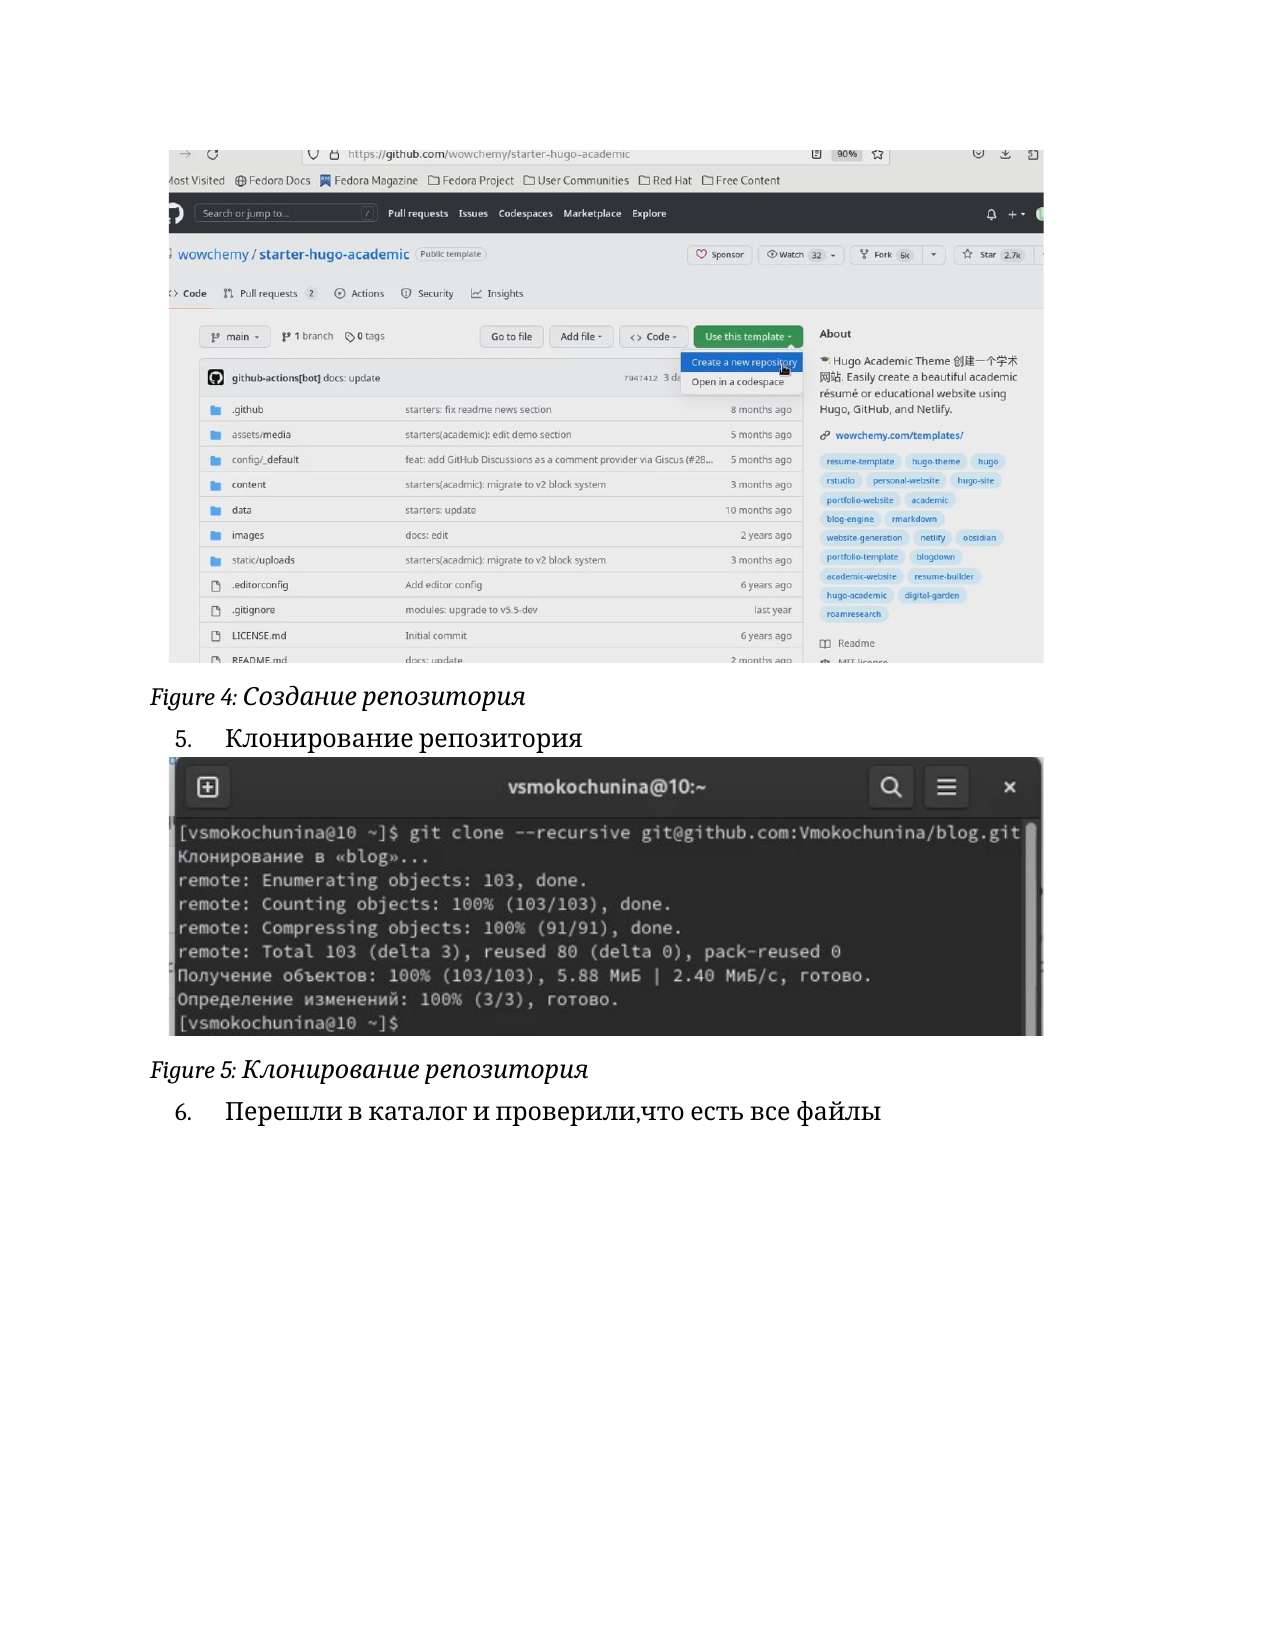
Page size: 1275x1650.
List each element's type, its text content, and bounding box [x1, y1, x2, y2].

picture [168, 150, 1044, 663]
text Figure 4: Создание репозитория [150, 683, 1125, 712]
picture [168, 757, 1044, 1036]
list Клонирование репозитория [175, 724, 1125, 753]
text Figure 5: Клонирование репозитория [150, 1056, 1125, 1085]
list Перешли в каталог и проверили,что есть все файлы [175, 1098, 1125, 1126]
